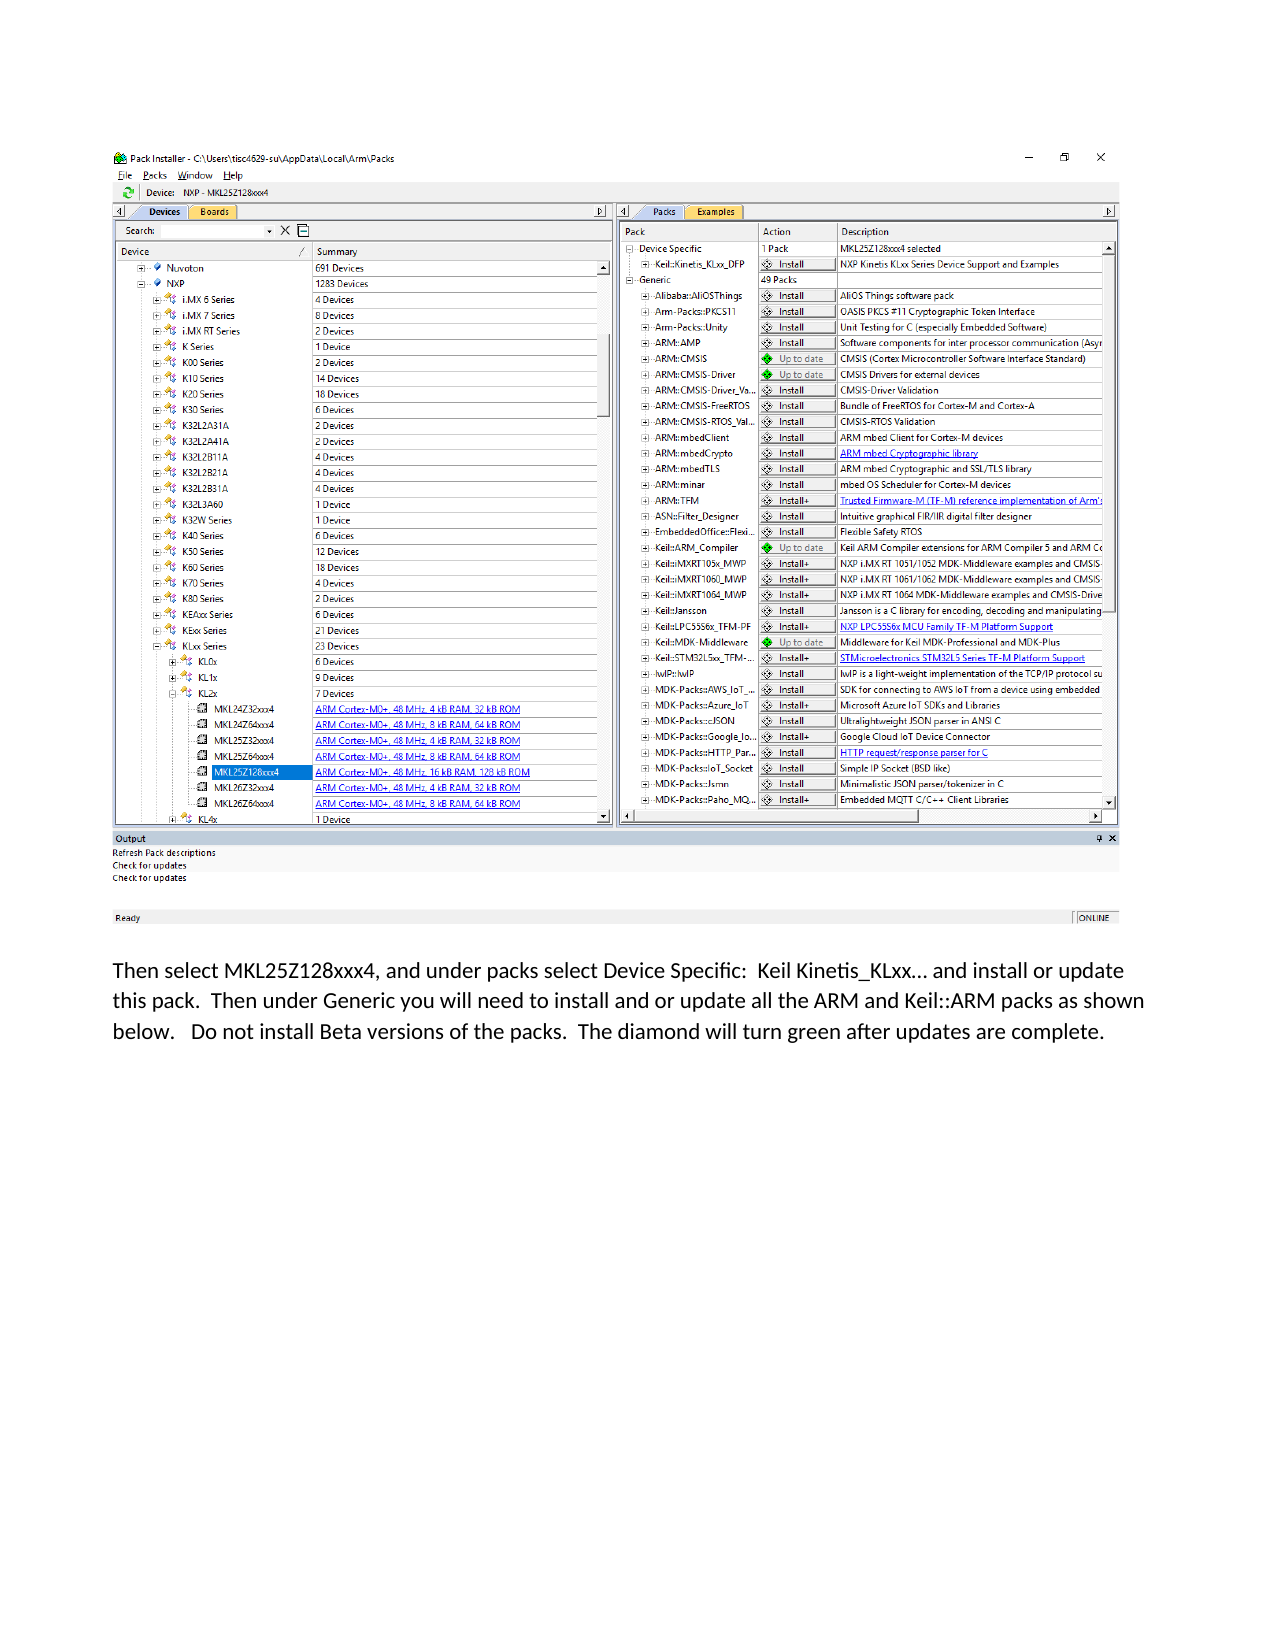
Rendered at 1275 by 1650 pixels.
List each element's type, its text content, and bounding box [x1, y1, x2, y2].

text Then select MKL25Z128xxx4, and under packs select Device Specific: Keil Kinetis_KLxx… and install or update this pack. Then under Generic you will need to install and or update all the ARM and Keil::ARM packs as shown below. Do not install Beta versions of the packs. The diamond will turn green after updates are complete. [112, 956, 1162, 1045]
picture [112, 150, 1120, 924]
